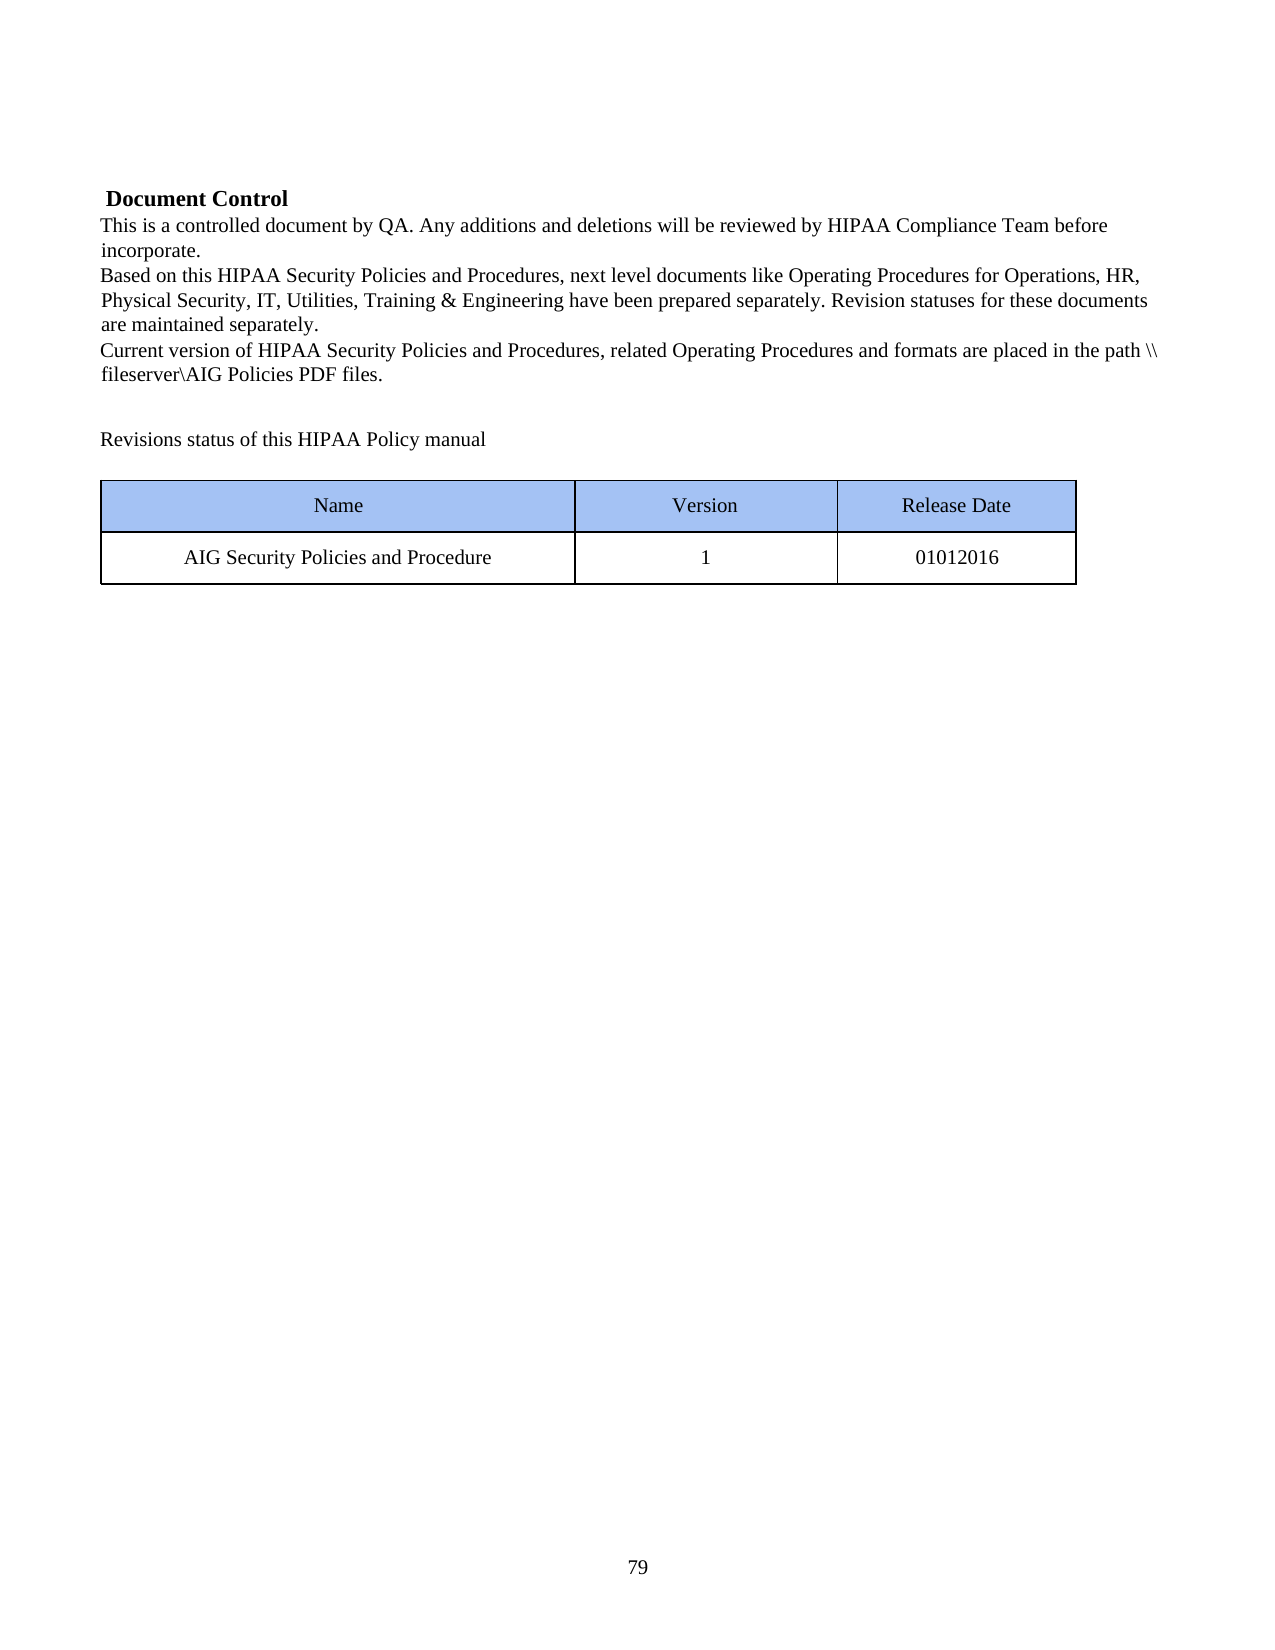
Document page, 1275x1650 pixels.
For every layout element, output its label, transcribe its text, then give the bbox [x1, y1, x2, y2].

text Revisions status of this HIPAA Policy manual [100, 427, 1163, 451]
table_header Release Date [838, 481, 1075, 531]
table_cell 1 [576, 533, 837, 583]
table_header Name [102, 481, 574, 531]
text Current version of HIPAA Security Policies and Procedures, related Operating Procedures and formats are placed in the path \\fileserver\AIG Policies PDF files. [100, 337, 1163, 386]
table_header Version [576, 481, 837, 531]
table_cell AIG Security Policies and Procedure [102, 533, 574, 583]
text Based on this HIPAA Security Policies and Procedures, next level documents like Operating Procedures for Operations, HR, Physical Security, IT, Utilities, Training & Engineering have been prepared separately. Revision statuses for these documents are maintained separately. [100, 263, 1163, 336]
text This is a controlled document by QA. Any additions and deletions will be reviewed by HIPAA Compliance Team before incorporate. [100, 213, 1163, 262]
table_cell 01012016 [838, 533, 1075, 583]
subtitle Document Control [100, 184, 1163, 211]
